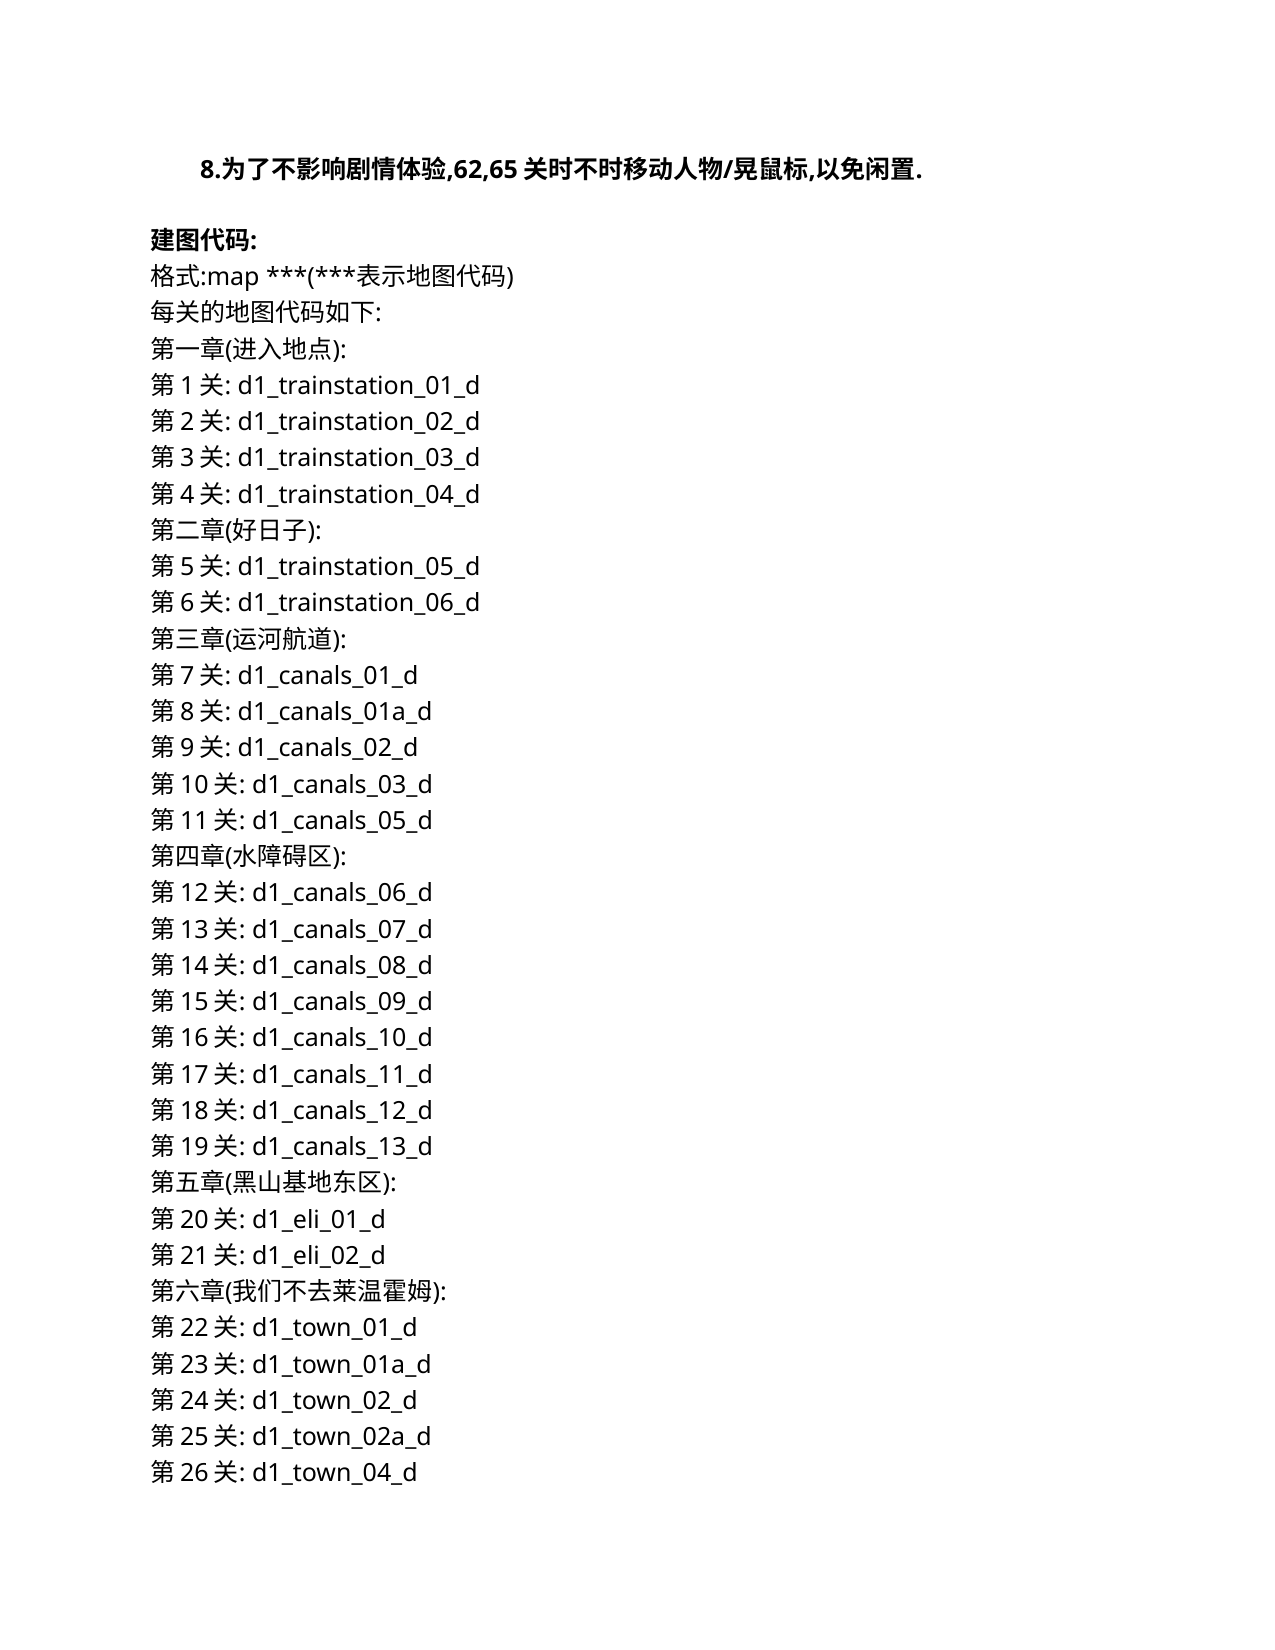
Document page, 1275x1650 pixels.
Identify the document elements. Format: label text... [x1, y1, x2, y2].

text 每关的地图代码如下: [150, 293, 1125, 329]
text 第14关: d1_canals_08_d [150, 945, 1125, 982]
text 第三章(运河航道): [150, 619, 1125, 655]
text 第1关: d1_trainstation_01_d [150, 365, 1125, 402]
text 第五章(黑山基地东区): [150, 1163, 1125, 1199]
text 第11关: d1_canals_05_d [150, 800, 1125, 837]
text 第15关: d1_canals_09_d [150, 982, 1125, 1018]
text 第16关: d1_canals_10_d [150, 1018, 1125, 1054]
text 第17关: d1_canals_11_d [150, 1054, 1125, 1090]
text 第7关: d1_canals_01_d [150, 655, 1125, 692]
text 第12关: d1_canals_06_d [150, 873, 1125, 909]
text 第一章(进入地点): [150, 329, 1125, 365]
text 第4关: d1_trainstation_04_d [150, 474, 1125, 510]
text 第5关: d1_trainstation_05_d [150, 547, 1125, 583]
text 第2关: d1_trainstation_02_d [150, 402, 1125, 438]
text 格式:map ***(***表示地图代码) [150, 257, 1125, 293]
text 第20关: d1_eli_01_d [150, 1199, 1125, 1235]
text 第六章(我们不去莱温霍姆): [150, 1272, 1125, 1308]
text 第19关: d1_canals_13_d [150, 1127, 1125, 1163]
text 第23关: d1_town_01a_d [150, 1344, 1125, 1380]
text 8.为了不影响剧情体验,62,65关时不时移动人物/晃鼠标,以免闲置. [150, 150, 1125, 186]
text 第9关: d1_canals_02_d [150, 728, 1125, 764]
text 第8关: d1_canals_01a_d [150, 692, 1125, 728]
text 第21关: d1_eli_02_d [150, 1235, 1125, 1272]
text 第18关: d1_canals_12_d [150, 1090, 1125, 1127]
text 第22关: d1_town_01_d [150, 1308, 1125, 1344]
text 第10关: d1_canals_03_d [150, 764, 1125, 800]
text 建图代码: [150, 220, 1125, 257]
text 第3关: d1_trainstation_03_d [150, 438, 1125, 474]
text 第6关: d1_trainstation_06_d [150, 583, 1125, 619]
text 第24关: d1_town_02_d [150, 1380, 1125, 1417]
text 第25关: d1_town_02a_d [150, 1417, 1125, 1453]
text 第四章(水障碍区): [150, 837, 1125, 873]
text 第13关: d1_canals_07_d [150, 909, 1125, 945]
text 第二章(好日子): [150, 510, 1125, 547]
text 第26关: d1_town_04_d [150, 1453, 1125, 1489]
